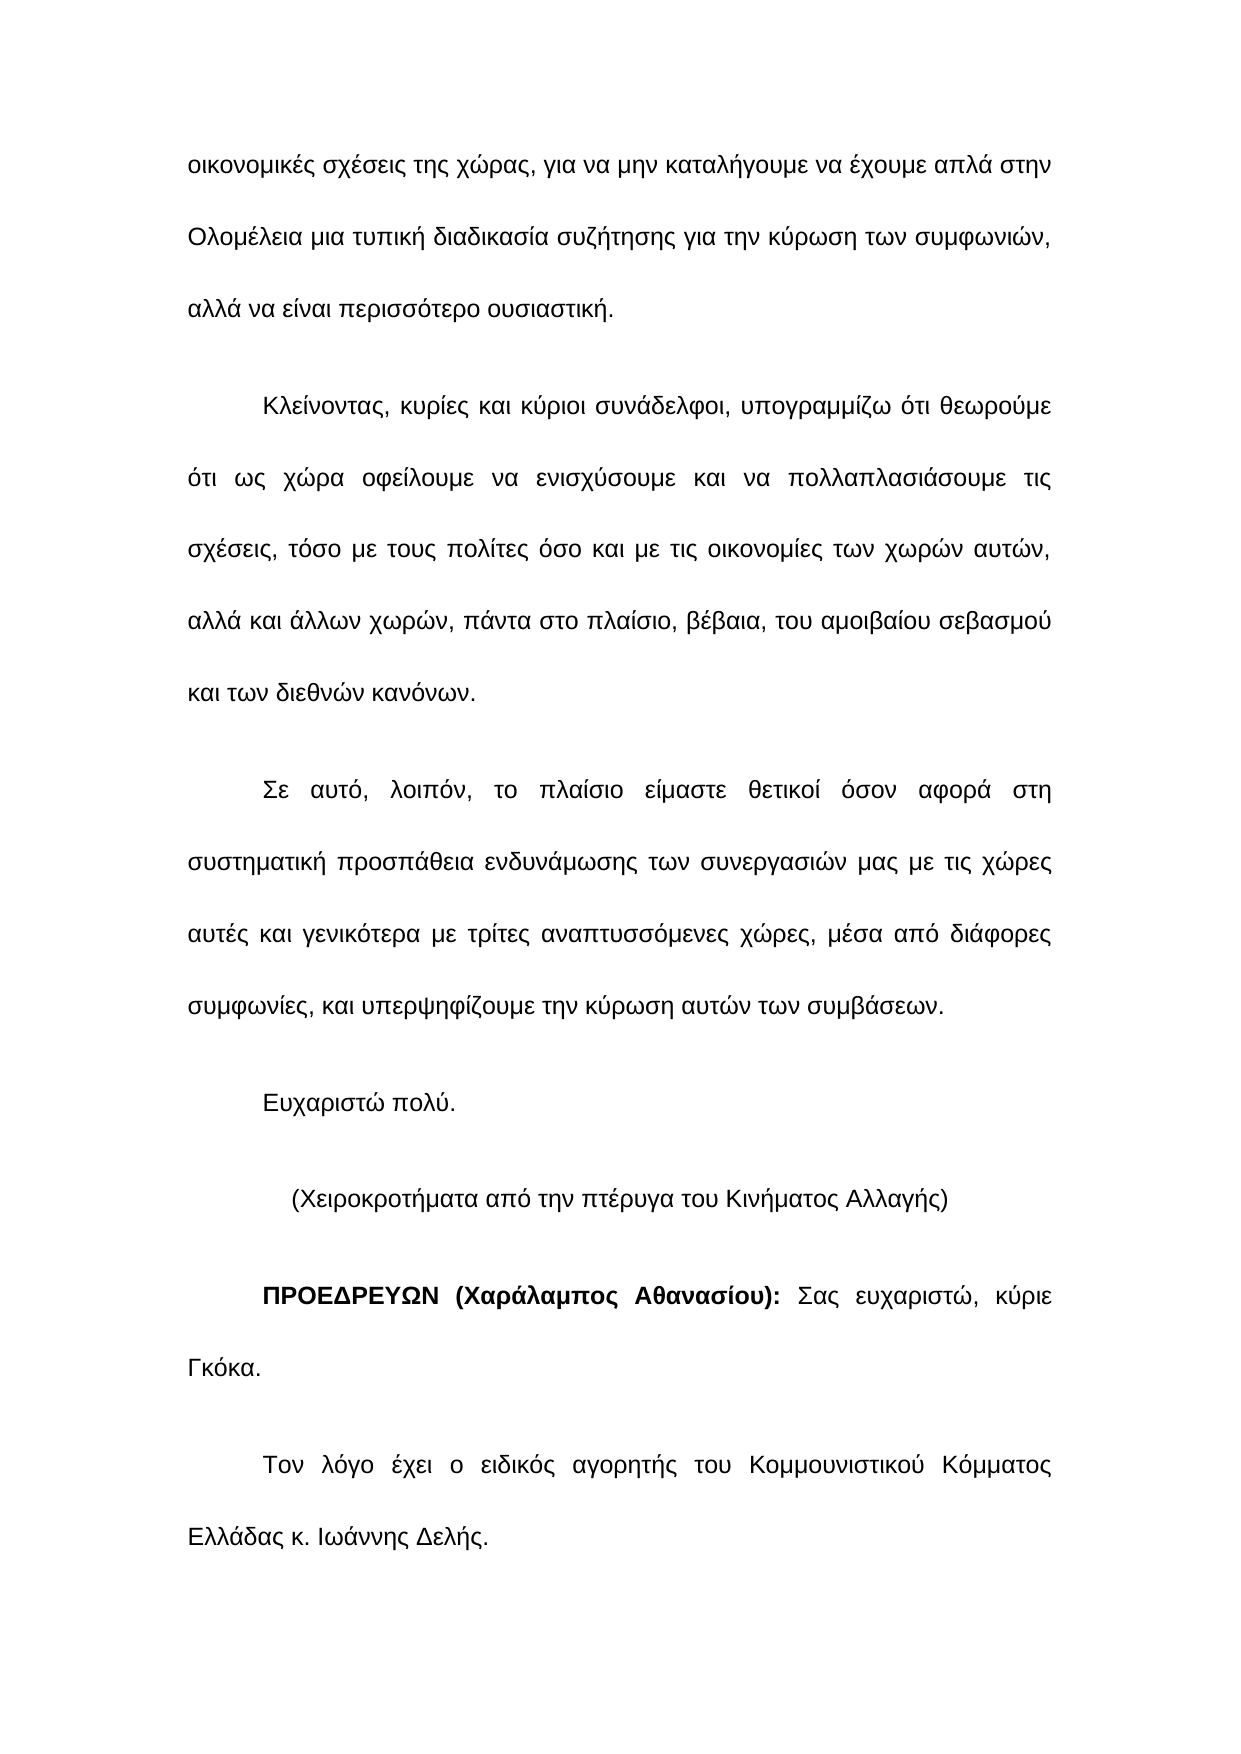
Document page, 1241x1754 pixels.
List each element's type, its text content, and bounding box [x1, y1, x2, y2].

text Σε αυτό, λοιπόν, το πλαίσιο είμαστε θετικοί όσον αφορά στη συστηματική προσπάθεια ενδυνάμωσης των συνεργασιών μας με τις χώρες αυτές και γενικότερα με τρίτες αναπτυσσόμενες χώρες, μέσα από διάφορες συμφωνίες, και υπερψηφίζουμε την κύρωση αυτών των συμβάσεων. [187, 775, 1053, 1019]
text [187, 150, 1053, 322]
text Τον λόγο έχει ο ειδικός αγορητής του Κομμουνιστικού Κόμματος Ελλάδας κ. Ιωάννης Δελής. [187, 1450, 1053, 1551]
text Κλείνοντας, κυρίες και κύριοι συνάδελφοι, υπογραμμίζω ότι θεωρούμε ότι ως χώρα οφείλουμε να ενισχύσουμε και να πολλαπλασιάσουμε τις σχέσεις, τόσο με τους πολίτες όσο και με τις οικονομίες των χωρών αυτών, αλλά και άλλων χωρών, πάντα στο πλαίσιο, βέβαια, του αμοιβαίου σεβασμού και των διεθνών κανόνων. [187, 391, 1053, 707]
text Ευχαριστώ πολύ. [187, 1087, 1053, 1116]
text ΠΡΟΕΔΡΕΥΩΝ (Χαράλαμπος Αθανασίου): Σας ευχαριστώ, κύριε Γκόκα. [187, 1281, 1053, 1382]
text (Χειροκροτήματα από την πτέρυγα του Κινήματος Αλλαγής) [187, 1184, 1053, 1213]
